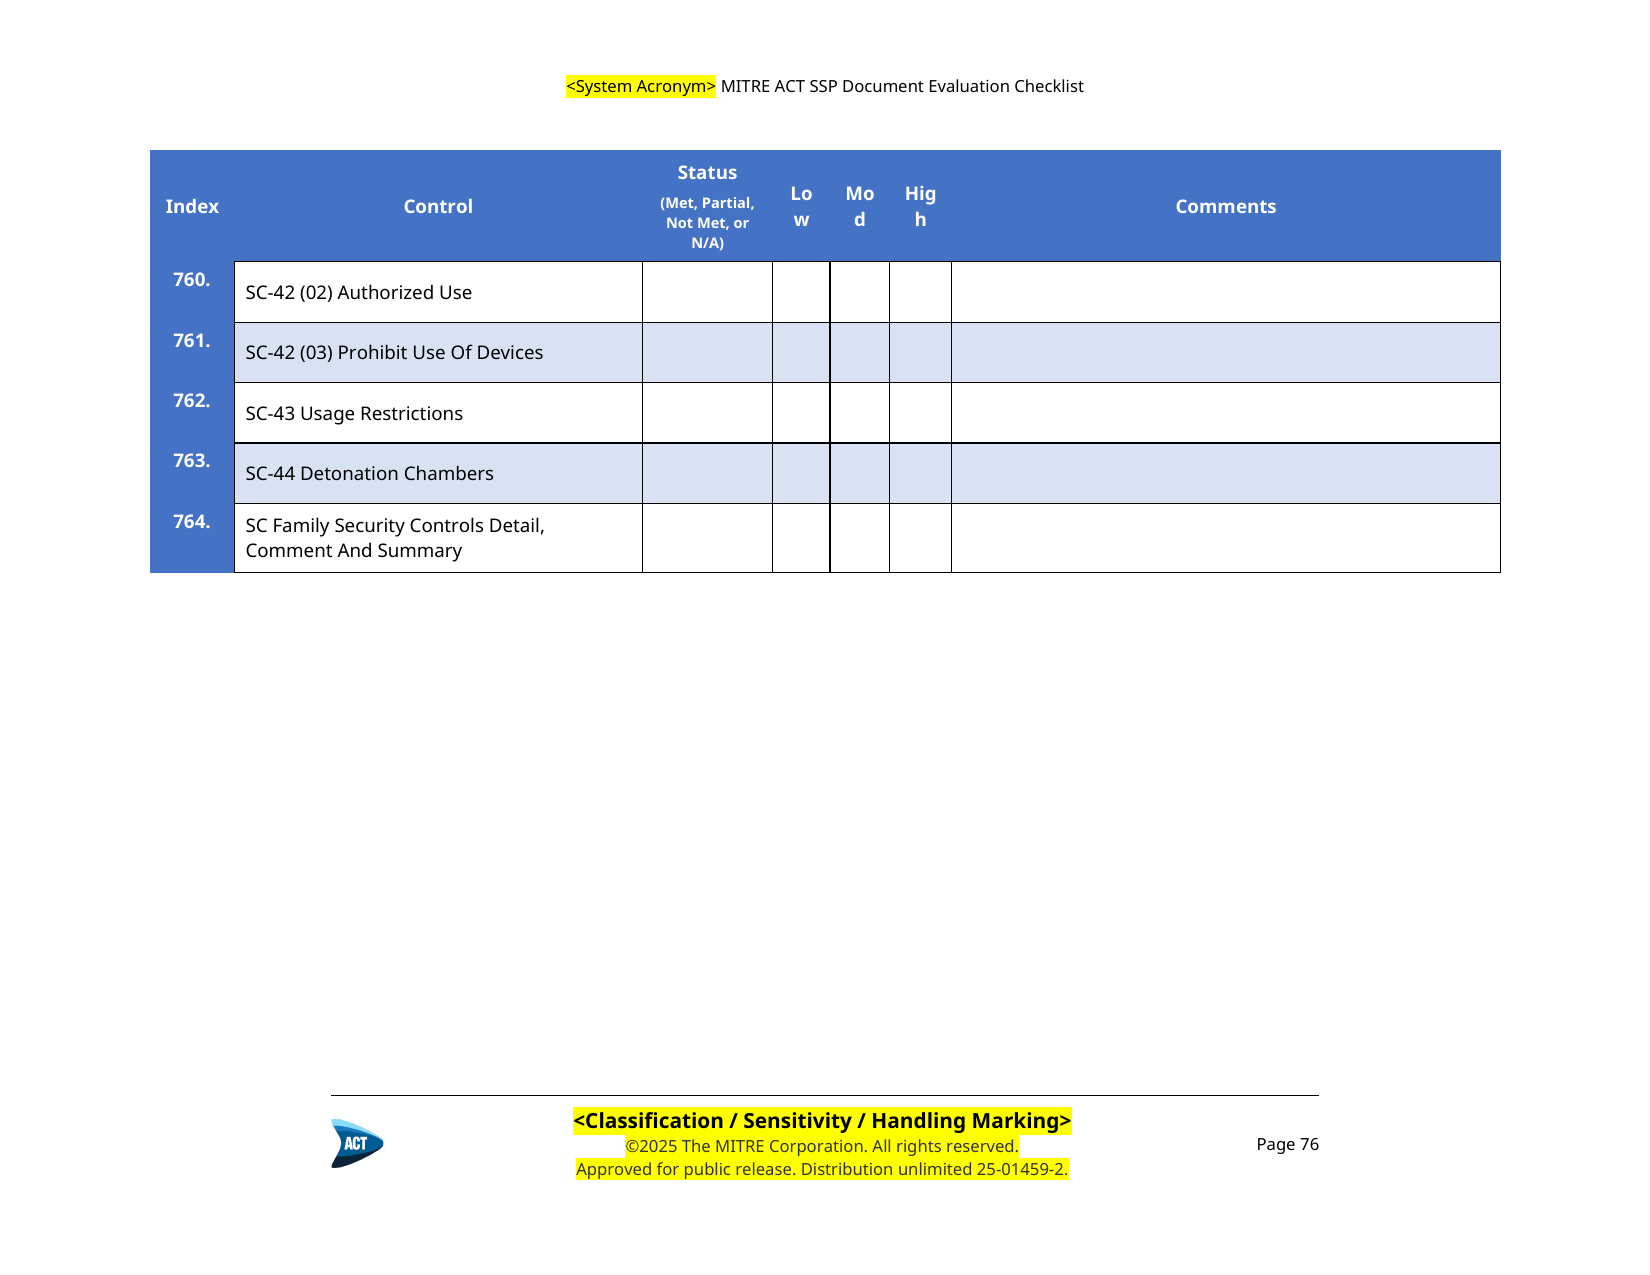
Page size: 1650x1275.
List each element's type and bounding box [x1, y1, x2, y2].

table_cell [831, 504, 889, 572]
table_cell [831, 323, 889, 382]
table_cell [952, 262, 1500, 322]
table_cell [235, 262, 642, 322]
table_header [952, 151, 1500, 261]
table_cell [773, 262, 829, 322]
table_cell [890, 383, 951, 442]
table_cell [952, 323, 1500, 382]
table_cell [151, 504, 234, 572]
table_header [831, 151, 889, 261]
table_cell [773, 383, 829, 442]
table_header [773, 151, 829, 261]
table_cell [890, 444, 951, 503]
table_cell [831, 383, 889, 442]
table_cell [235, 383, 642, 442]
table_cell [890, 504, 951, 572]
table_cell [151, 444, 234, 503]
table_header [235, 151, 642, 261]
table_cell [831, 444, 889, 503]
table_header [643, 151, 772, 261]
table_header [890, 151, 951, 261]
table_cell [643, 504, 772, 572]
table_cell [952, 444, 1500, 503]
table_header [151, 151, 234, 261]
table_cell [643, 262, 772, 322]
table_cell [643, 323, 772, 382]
picture [331, 1119, 384, 1168]
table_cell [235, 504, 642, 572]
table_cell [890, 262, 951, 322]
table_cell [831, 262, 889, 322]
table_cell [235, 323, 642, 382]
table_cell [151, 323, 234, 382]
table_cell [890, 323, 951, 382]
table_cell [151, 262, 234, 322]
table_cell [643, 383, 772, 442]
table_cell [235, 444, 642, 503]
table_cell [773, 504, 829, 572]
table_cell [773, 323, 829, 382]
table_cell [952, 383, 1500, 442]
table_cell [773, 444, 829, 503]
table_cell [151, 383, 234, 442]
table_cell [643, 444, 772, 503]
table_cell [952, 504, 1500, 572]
